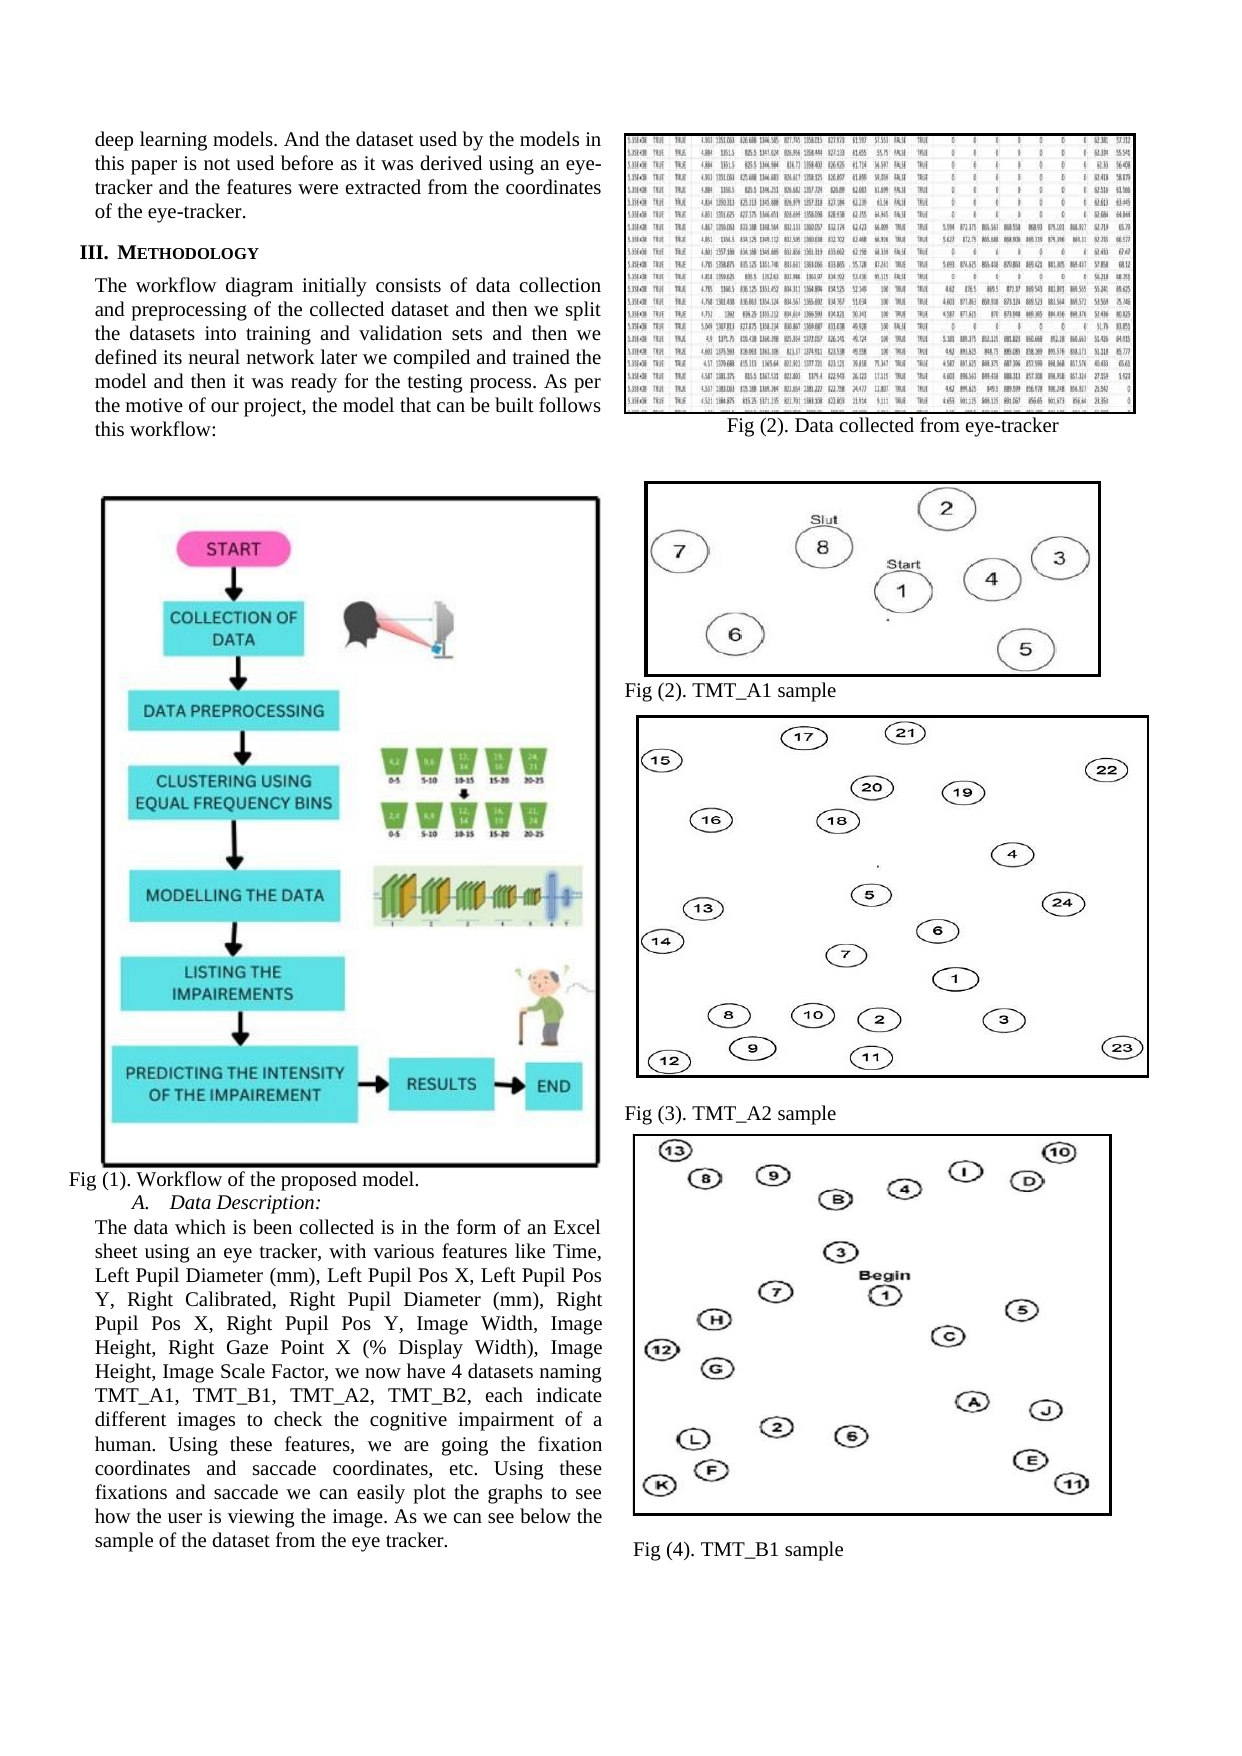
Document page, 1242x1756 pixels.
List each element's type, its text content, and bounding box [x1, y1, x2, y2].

list METHODOLOGY [79, 240, 606, 264]
text Fig (3). TMT_A2 sample [624, 1101, 1169, 1125]
text Fig (4). TMT_B1 sample [633, 1536, 1169, 1561]
list Data Description: [132, 1191, 606, 1214]
text The workflow diagram initially consists of data collection and preprocessing of the collected dataset and then we split the datasets into training and validation sets and then we defined its neural network later we compiled and trained the model and then it was ready for the testing process. As per the motive of our project, the model that can be built follows this workflow: [94, 272, 602, 441]
picture [635, 1136, 1109, 1513]
picture [100, 495, 601, 1169]
text The data which is been collected is in the form of an Excel sheet using an eye tracker, with various features like Time, Left Pupil Diameter (mm), Left Pupil Pos X, Left Pupil Pos Y, Right Calibrated, Right Pupil Diameter (mm), Right Pupil Pos X, Right Pupil Pos Y, Image Width, Image Height, Right Gaze Point X (% Display Width), Image Height, Image Scale Factor, we now have 4 datasets naming TMT_A1, TMT_B1, TMT_A2, TMT_B2, each indicate different images to check the cognitive impairment of a human. Using these features, we are going the fixation coordinates and saccade coordinates, etc. Using these fixations and saccade we can easily plot the graphs to see how the user is viewing the image. As we can see below the sample of the dataset from the eye tracker. [94, 1215, 602, 1552]
text Fig (2). Data collected from eye-tracker [727, 413, 1169, 437]
text deep learning models. And the dataset used by the models in this paper is not used before as it was derived using an eye- tracker and the features were extracted from the coordinates of the eye-tracker. [94, 127, 602, 223]
picture [639, 718, 1147, 1075]
picture [648, 484, 1098, 674]
picture [626, 136, 1133, 412]
